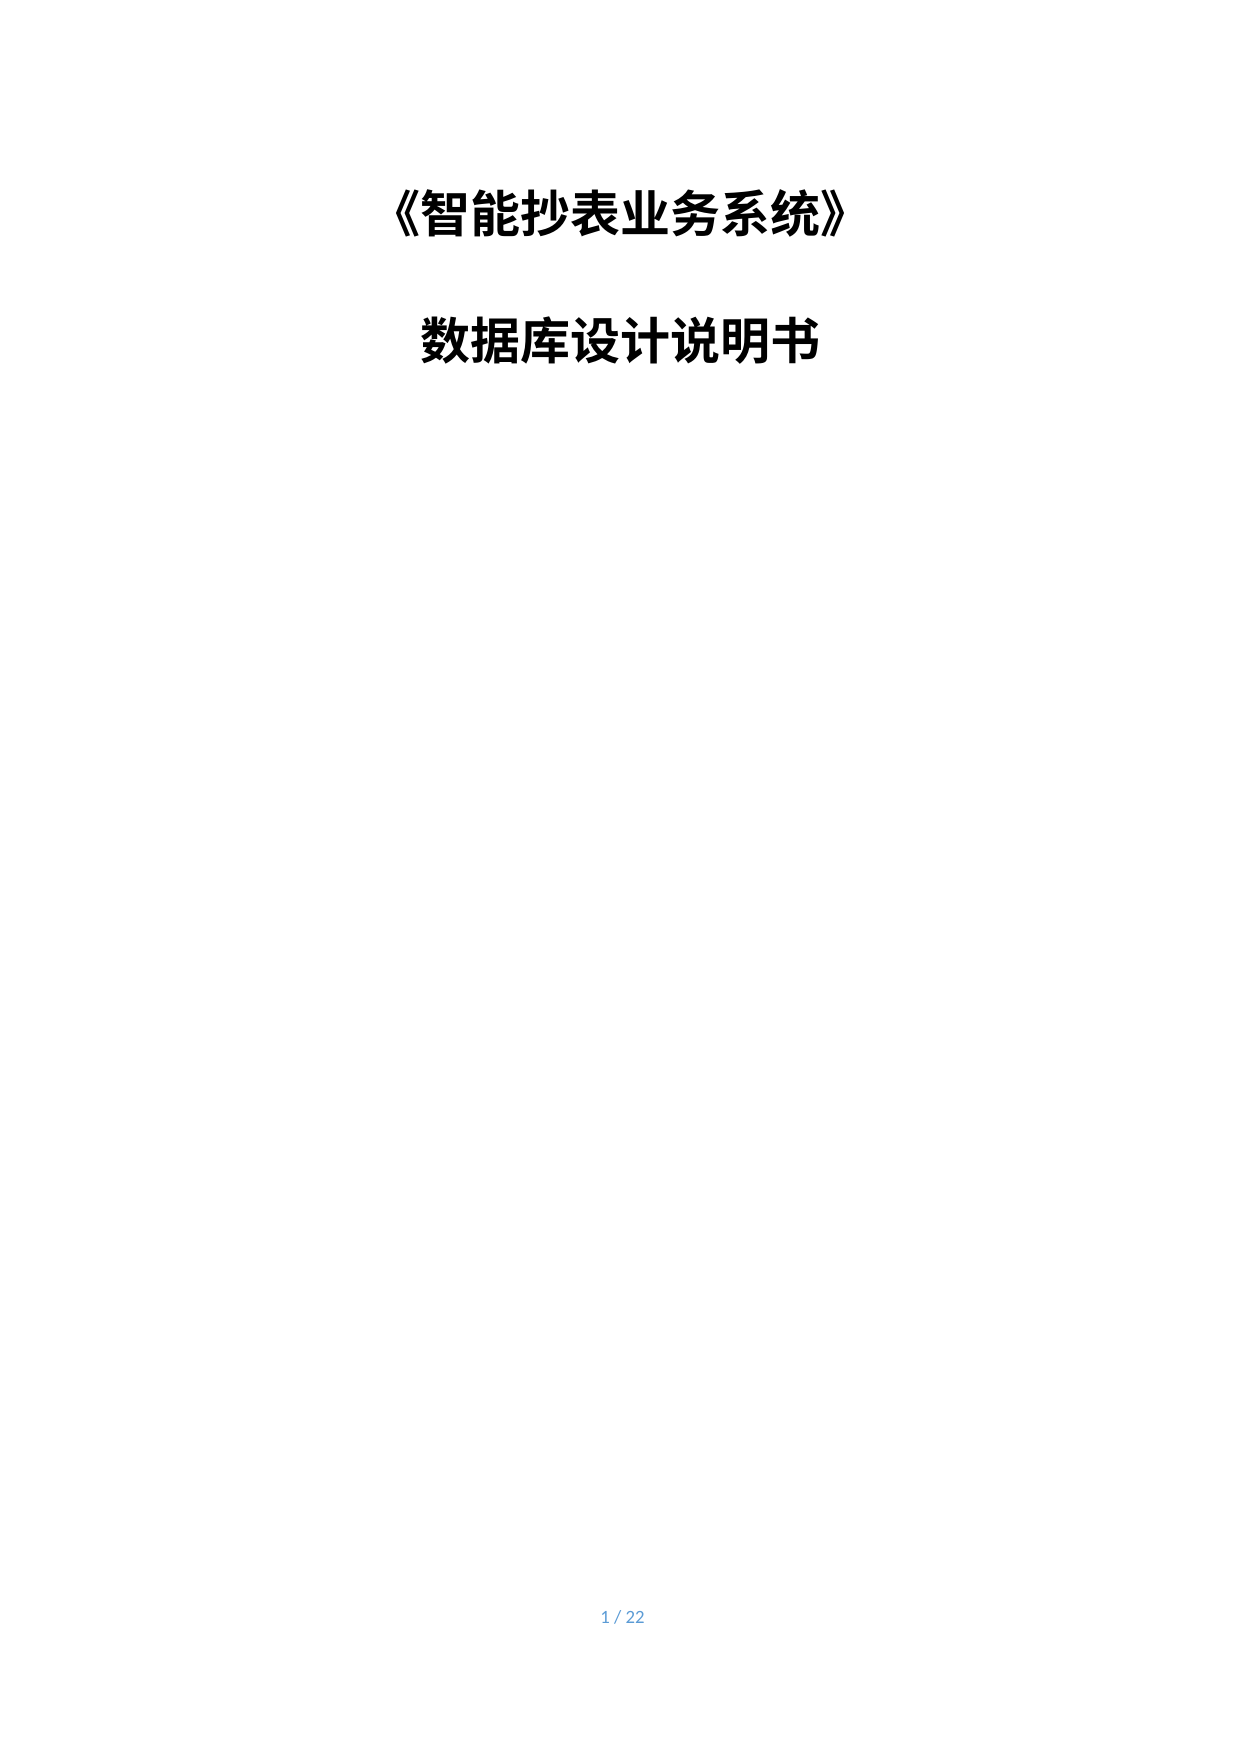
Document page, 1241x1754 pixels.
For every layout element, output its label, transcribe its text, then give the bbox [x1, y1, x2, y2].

subtitle 《智能抄表业务系统》 [187, 162, 1053, 259]
subtitle 数据库设计说明书 [187, 289, 1053, 386]
